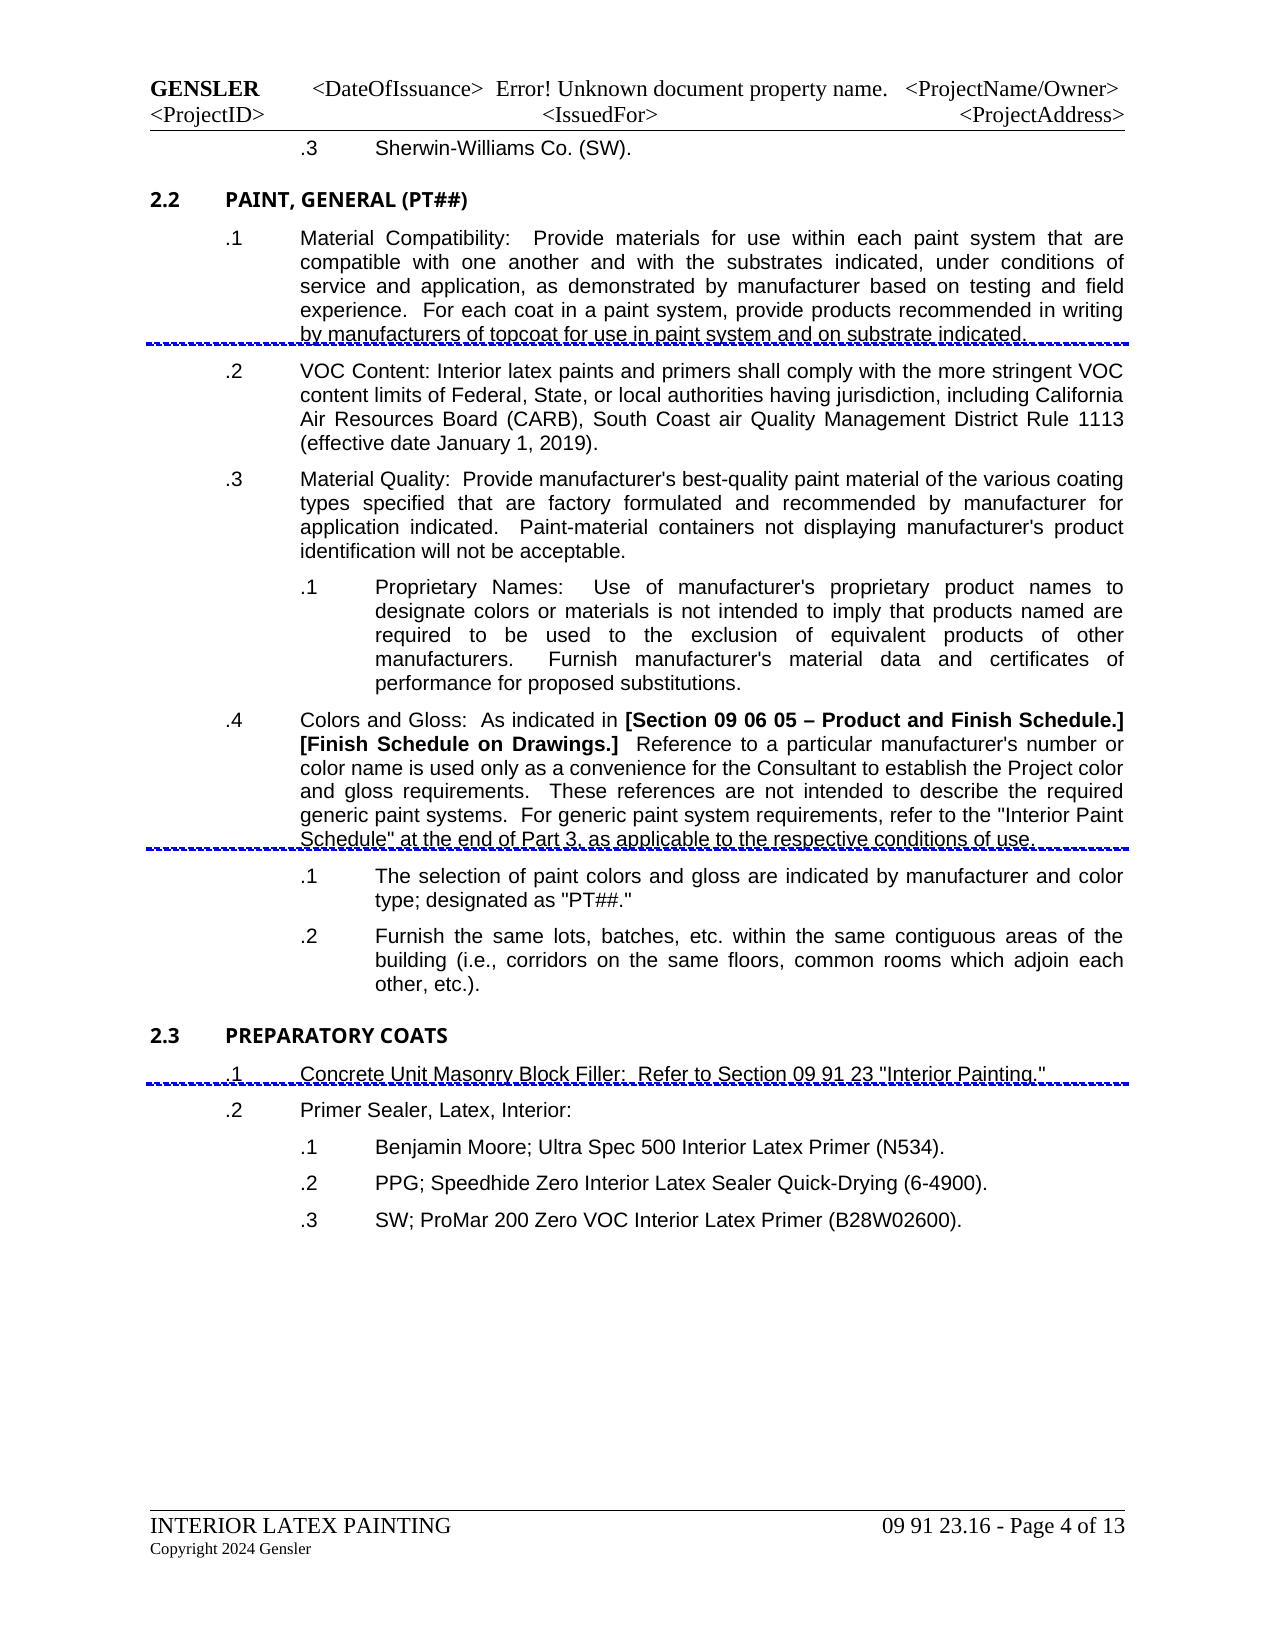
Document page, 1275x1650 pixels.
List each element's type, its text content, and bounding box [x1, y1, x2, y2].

list Primer Sealer, Latex, Interior: [225, 1098, 1125, 1122]
list Colors and Gloss: As indicated in [Section 09 06 05 – Product and Finish Schedule.] [Finish Schedule on Drawings.] Reference to a particular manufacturer's number or color name is used only as a convenience for the Consultant to establish the Project color and gloss requirements. These references are not intended to describe the required generic paint systems. For generic paint system requirements, refer to the "Interior Paint Schedule" at the end of Part 3, as applicable to the respective conditions of use. [225, 707, 1125, 851]
list Sherwin-Williams Co. (SW). [300, 136, 1125, 160]
list SW; ProMar 200 Zero VOC Interior Latex Primer (B28W02600). [300, 1208, 1125, 1232]
list preparatory coats [150, 1021, 1125, 1049]
list Proprietary Names: Use of manufacturer's proprietary product names to designate colors or materials is not intended to imply that products named are required to be used to the exclusion of equivalent products of other manufacturers. Furnish manufacturer's material data and certificates of performance for proposed substitutions. [300, 575, 1125, 695]
list VOC Content: Interior latex paints and primers shall comply with the more stringent VOC content limits of Federal, State, or local authorities having jurisdiction, including California Air Resources Board (CARB), South Coast air Quality Management District Rule 1113 (effective date January 1, 2019). [225, 358, 1125, 454]
list PPG; Speedhide Zero Interior Latex Sealer Quick-Drying (6-4900). [300, 1171, 1125, 1195]
list The selection of paint colors and gloss are indicated by manufacturer and color type; designated as "PT##." [300, 864, 1125, 912]
list Material Compatibility: Provide materials for use within each paint system that are compatible with one another and with the substrates indicated, under conditions of service and application, as demonstrated by manufacturer based on testing and field experience. For each coat in a paint system, provide products recommended in writing by manufacturers of topcoat for use in paint system and on substrate indicated. [225, 226, 1125, 346]
list Benjamin Moore; Ultra Spec 500 Interior Latex Primer (N534). [300, 1135, 1125, 1159]
list Concrete Unit Masonry Block Filler: Refer to Section 09 91 23 "Interior Painting." [225, 1062, 1125, 1086]
list Material Quality: Provide manufacturer's best-quality paint material of the various coating types specified that are factory formulated and recommended by manufacturer for application indicated. Paint-material containers not displaying manufacturer's product identification will not be acceptable. [225, 467, 1125, 563]
list PAINT, GENERAL (PT##) [150, 185, 1125, 214]
list Furnish the same lots, batches, etc. within the same contiguous areas of the building (i.e., corridors on the same floors, common rooms which adjoin each other, etc.). [300, 924, 1125, 996]
